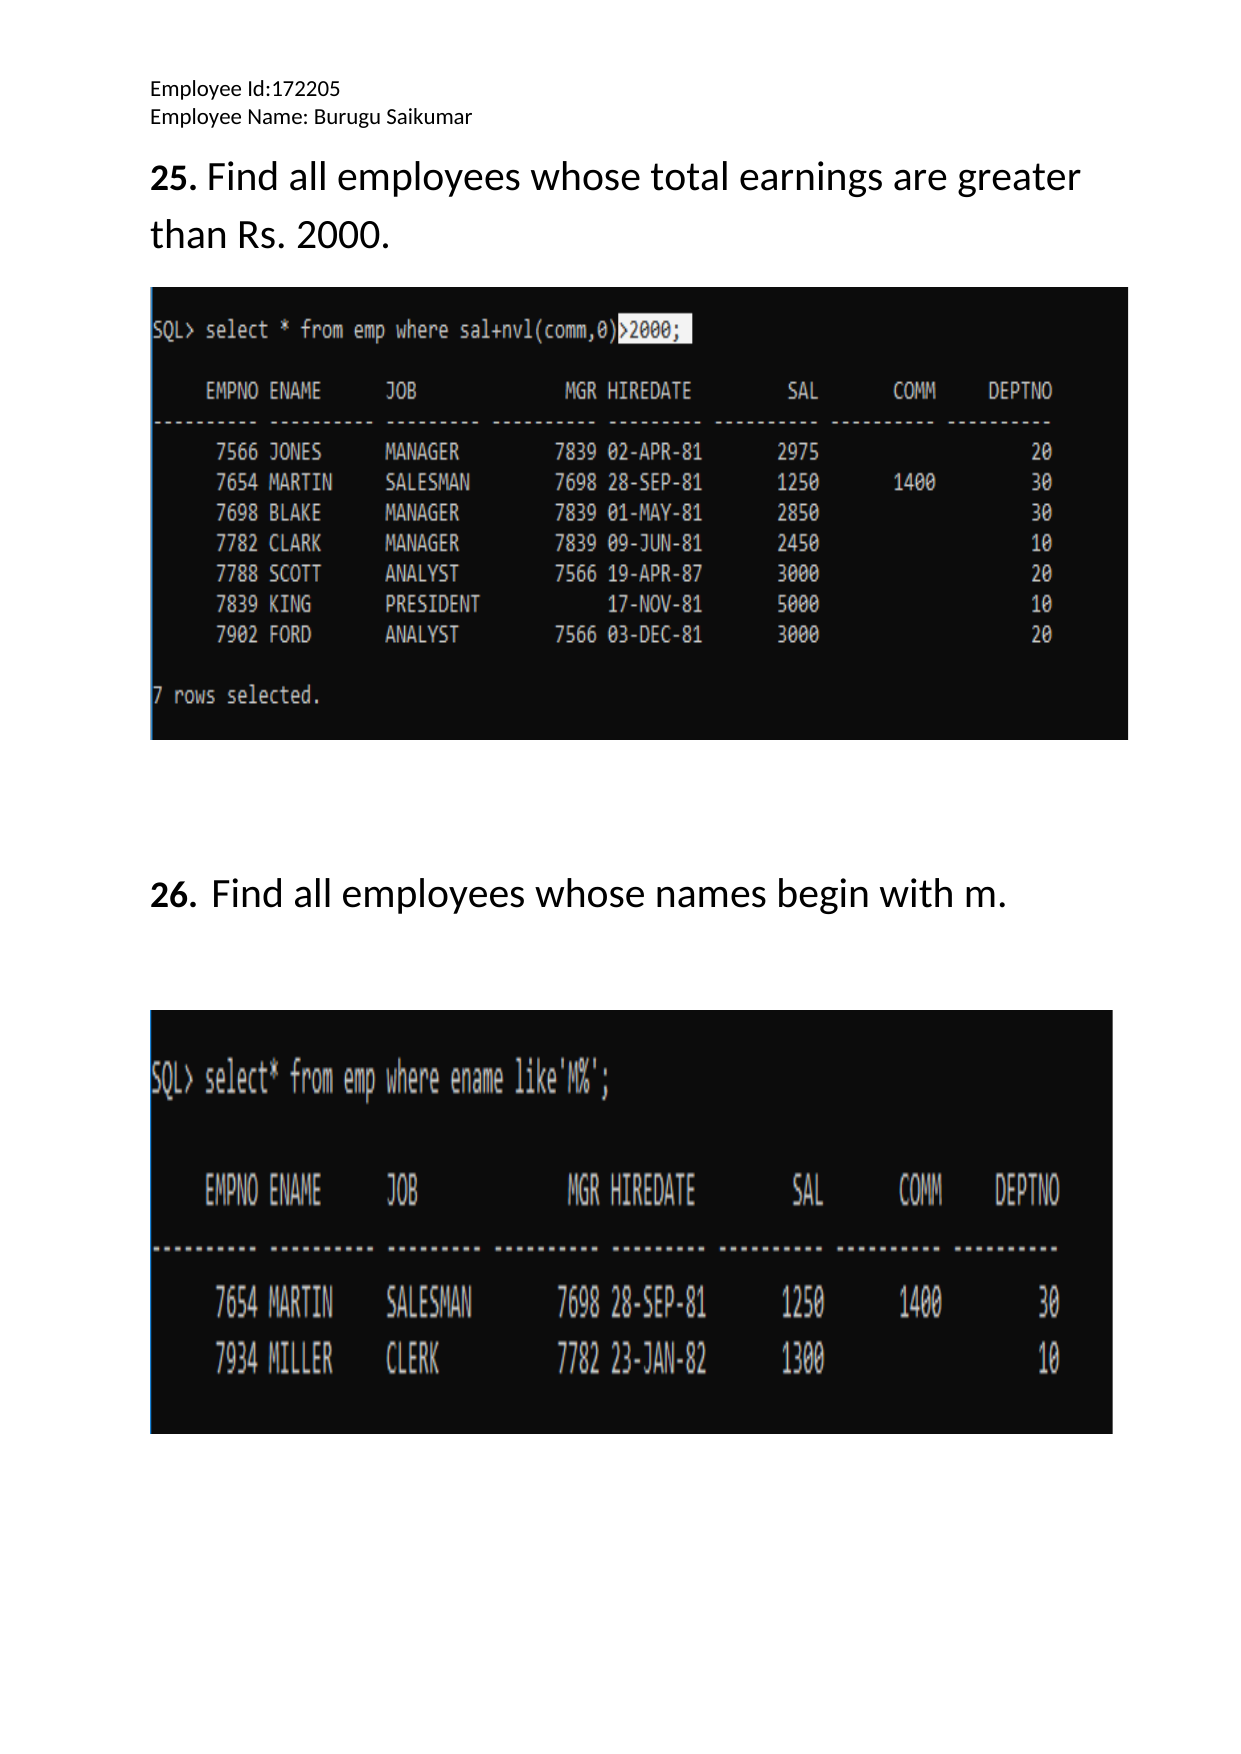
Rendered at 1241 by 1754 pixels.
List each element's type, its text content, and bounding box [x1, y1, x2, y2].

text 25. Find all employees whose total earnings are greater than Rs. 2000. [150, 150, 1090, 259]
text 26. Find all employees whose names begin with m. [150, 867, 1090, 918]
picture [150, 287, 1129, 740]
picture [150, 1010, 1113, 1434]
